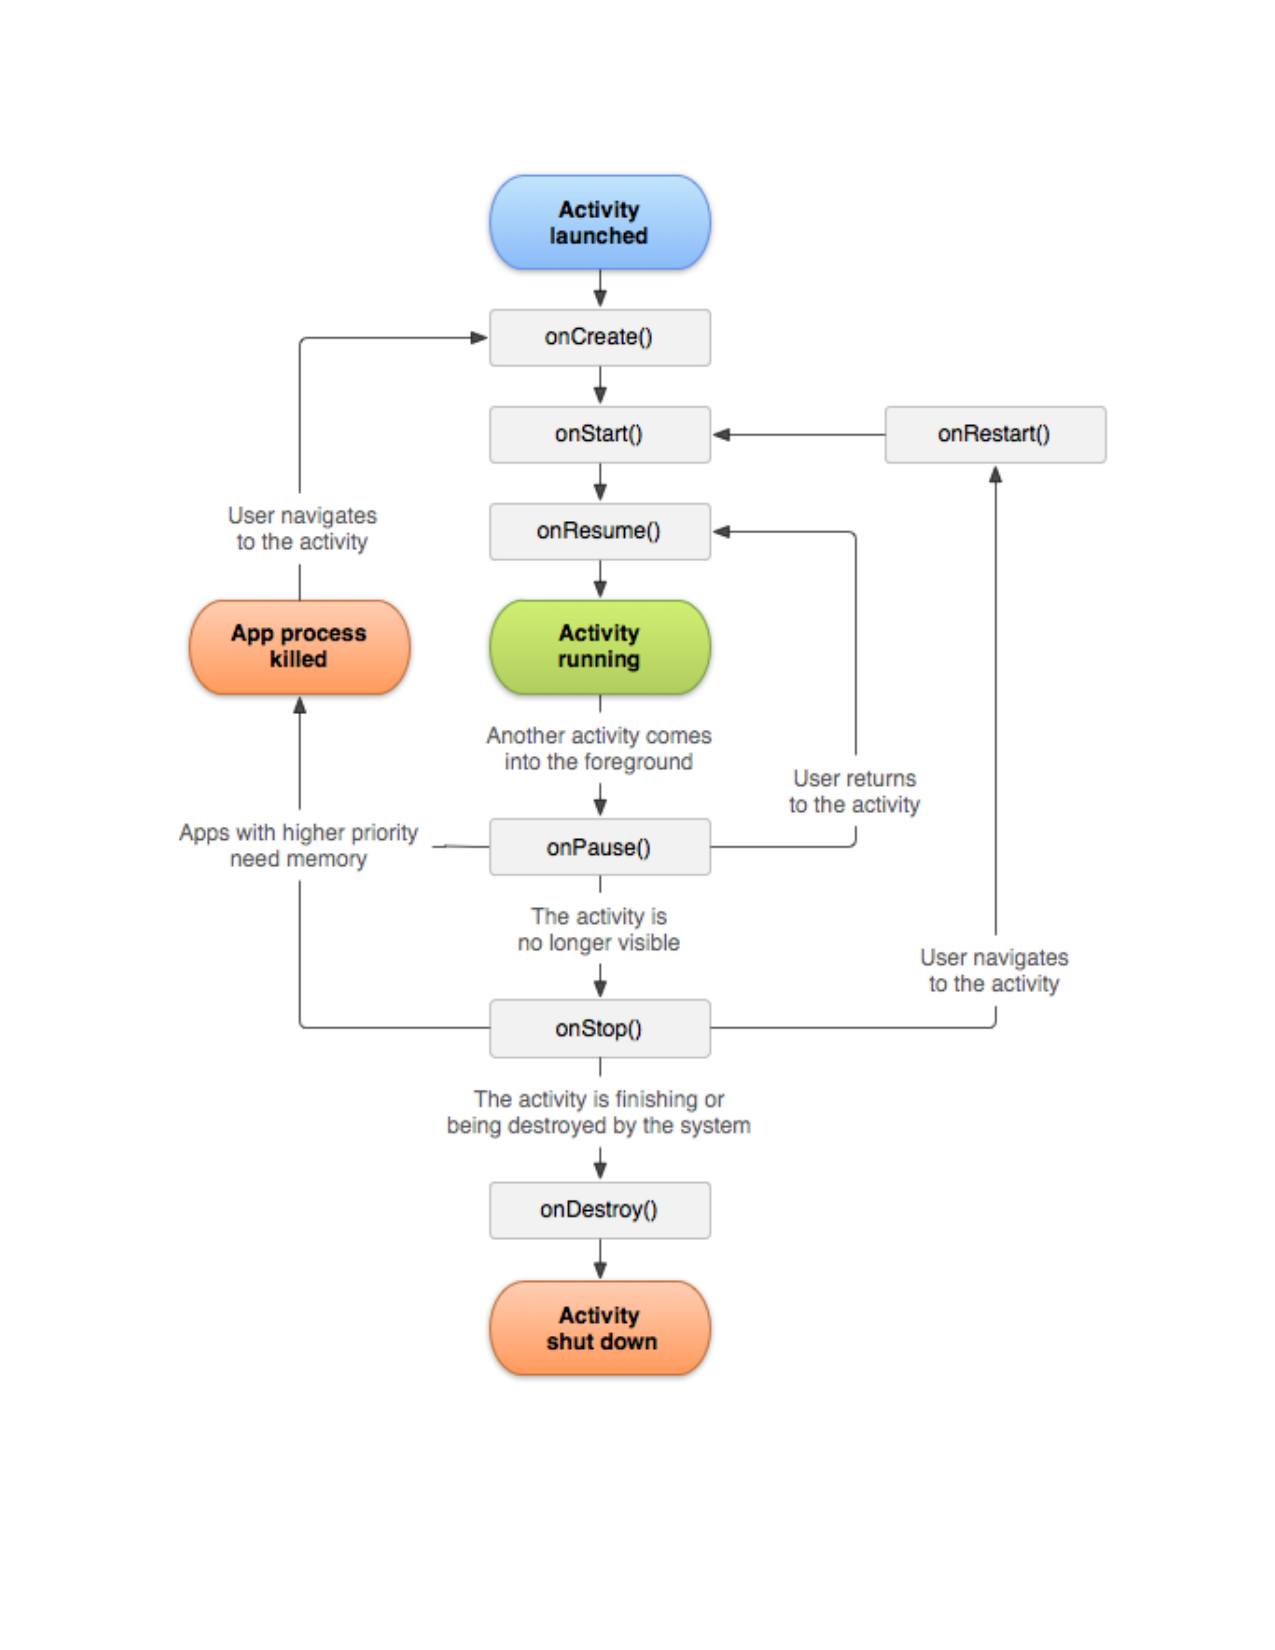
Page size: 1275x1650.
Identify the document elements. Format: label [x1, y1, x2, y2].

picture [150, 150, 1125, 1404]
